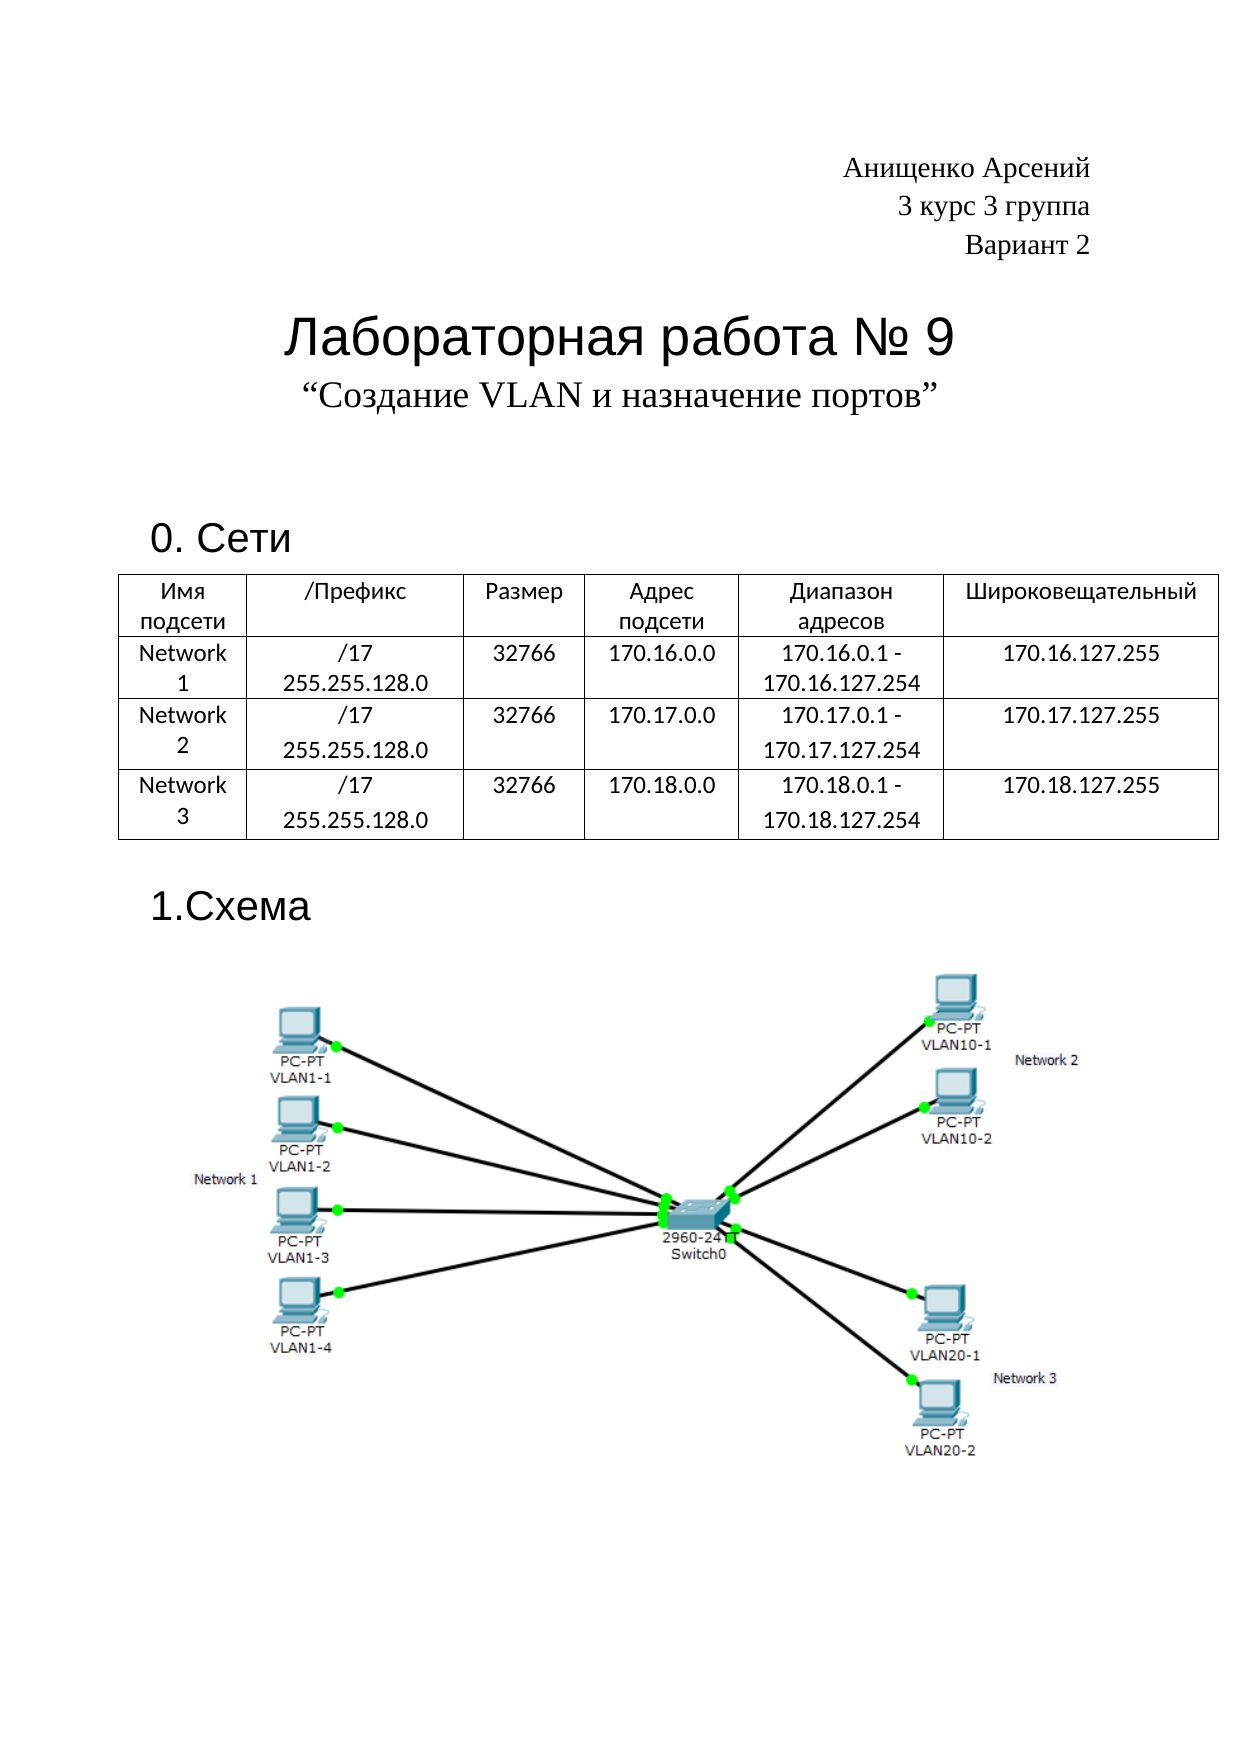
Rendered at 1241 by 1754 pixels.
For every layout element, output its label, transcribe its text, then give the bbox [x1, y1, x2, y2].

table_header Имя подсети [119, 575, 246, 636]
table_cell Network 3 [119, 770, 246, 839]
text 3 курс 3 группа [150, 188, 1090, 222]
table_header Широковещательный [944, 575, 1218, 636]
table_header Диапазон адресов [739, 575, 943, 636]
table_cell 170.17.0.0 [585, 699, 738, 768]
text Анищенко Арсений [150, 150, 1090, 183]
table_cell 170.17.127.255 [944, 699, 1218, 768]
table_cell /17 255.255.128.0 [247, 699, 463, 768]
table_cell 32766 [464, 637, 584, 698]
table_cell 170.17.0.1 - 170.17.127.254 [739, 699, 943, 768]
table_cell 170.18.127.255 [944, 770, 1218, 839]
table_cell 170.16.0.1 - 170.16.127.254 [739, 637, 943, 698]
table_header Размер [464, 575, 584, 636]
table_cell /17 255.255.128.0 [247, 770, 463, 839]
table_cell 170.16.127.255 [944, 637, 1218, 698]
table_cell Network 2 [119, 699, 246, 768]
table_cell 170.18.0.1 - 170.18.127.254 [739, 770, 943, 839]
table_cell /17 255.255.128.0 [247, 637, 463, 698]
table_cell 32766 [464, 770, 584, 839]
table_cell Network 1 [119, 637, 246, 698]
text Вариант 2 [150, 227, 1090, 261]
table_cell 32766 [464, 699, 584, 768]
table_header /Префикс [247, 575, 463, 636]
picture [150, 942, 1091, 1486]
subtitle 0. Сети [150, 513, 1090, 561]
subtitle 1.Схема [150, 882, 1090, 929]
text “Создание VLAN и назначение портов” [150, 373, 1090, 416]
table_cell 170.18.0.0 [585, 770, 738, 839]
table_cell 170.16.0.0 [585, 637, 738, 698]
title Лабораторная работа № 9 [150, 304, 1090, 366]
table_header Адрес подсети [585, 575, 738, 636]
